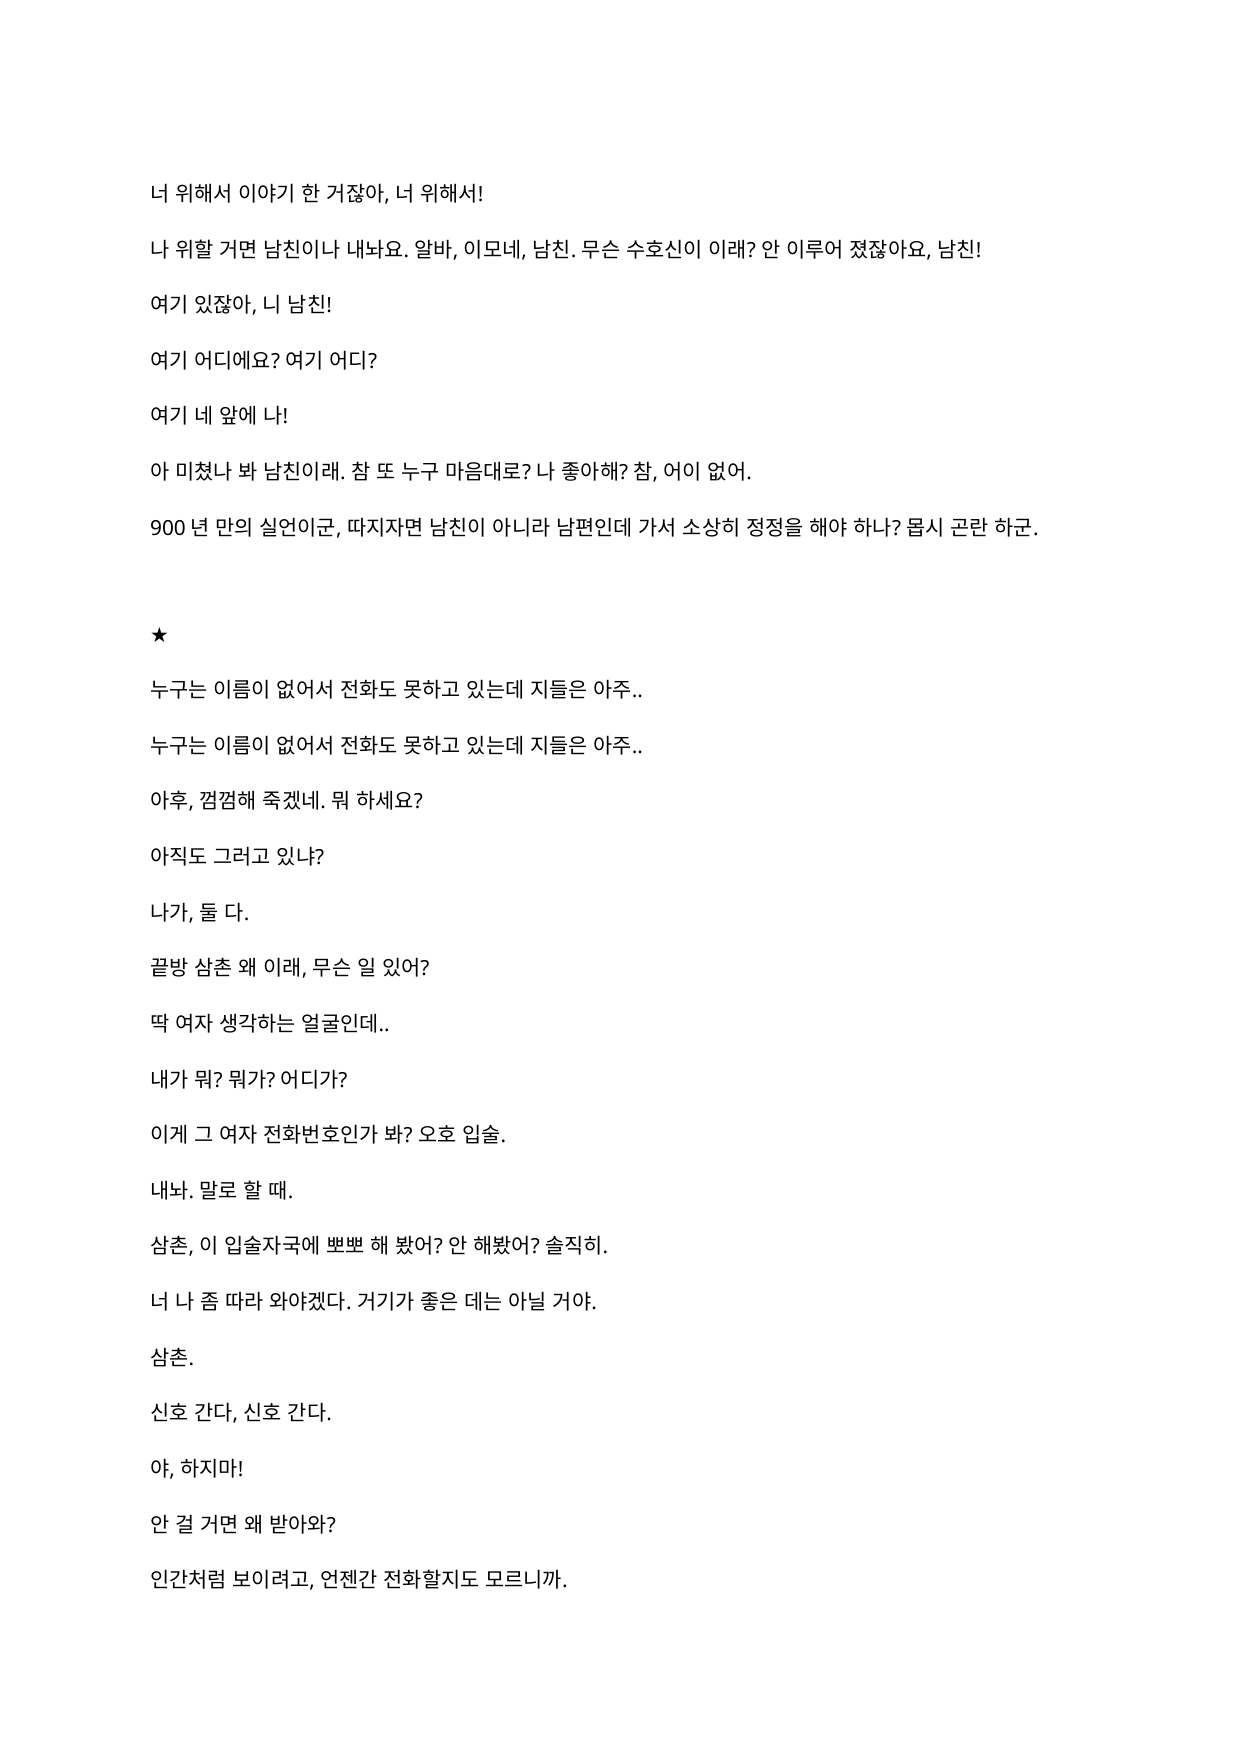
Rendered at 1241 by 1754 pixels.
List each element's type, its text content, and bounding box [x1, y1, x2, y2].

text 나 위할 거면 남친이나 내놔요. 알바, 이모네, 남친. 무슨 수호신이 이래? 안 이루어 졌잖아요, 남친! [150, 233, 1090, 263]
text 여기 있잖아, 니 남친! [150, 288, 1090, 319]
text 아후, 껌껌해 죽겠네. 뭐 하세요? [150, 785, 1090, 815]
text 삼촌. [150, 1341, 1090, 1371]
text 여기 네 앞에 나! [150, 400, 1090, 430]
text 인간처럼 보이려고, 언젠간 전화할지도 모르니까. [150, 1563, 1090, 1594]
text 신호 간다, 신호 간다. [150, 1397, 1090, 1427]
text 끝방 삼촌 왜 이래, 무슨 일 있어? [150, 952, 1090, 982]
text 너 위해서 이야기 한 거잖아, 너 위해서! [150, 177, 1090, 207]
text 누구는 이름이 없어서 전화도 못하고 있는데 지들은 아주.. [150, 673, 1090, 704]
text 이게 그 여자 전화번호인가 봐? 오호 입술. [150, 1118, 1090, 1149]
text 누구는 이름이 없어서 전화도 못하고 있는데 지들은 아주.. [150, 729, 1090, 759]
text 내놔. 말로 할 때. [150, 1174, 1090, 1204]
text 내가 뭐? 뭐가? 어디가? [150, 1063, 1090, 1093]
text 나가, 둘 다. [150, 896, 1090, 926]
text 너 나 좀 따라 와야겠다. 거기가 좋은 데는 아닐 거야. [150, 1285, 1090, 1316]
text 아 미쳤나 봐 남친이래. 참 또 누구 마음대로? 나 좋아해? 참, 어이 없어. [150, 455, 1090, 486]
text 삼촌, 이 입술자국에 뽀뽀 해 봤어? 안 해봤어? 솔직히. [150, 1230, 1090, 1260]
text 아직도 그러고 있냐? [150, 840, 1090, 871]
text 여기 어디에요? 여기 어디? [150, 344, 1090, 374]
text ★ [150, 620, 1090, 648]
text 딱 여자 생각하는 얼굴인데.. [150, 1007, 1090, 1037]
text 900년 만의 실언이군, 따지자면 남친이 아니라 남편인데 가서 소상히 정정을 해야 하나? 몹시 곤란 하군. [150, 511, 1090, 541]
text 야, 하지마! [150, 1452, 1090, 1482]
text 안 걸 거면 왜 받아와? [150, 1508, 1090, 1538]
